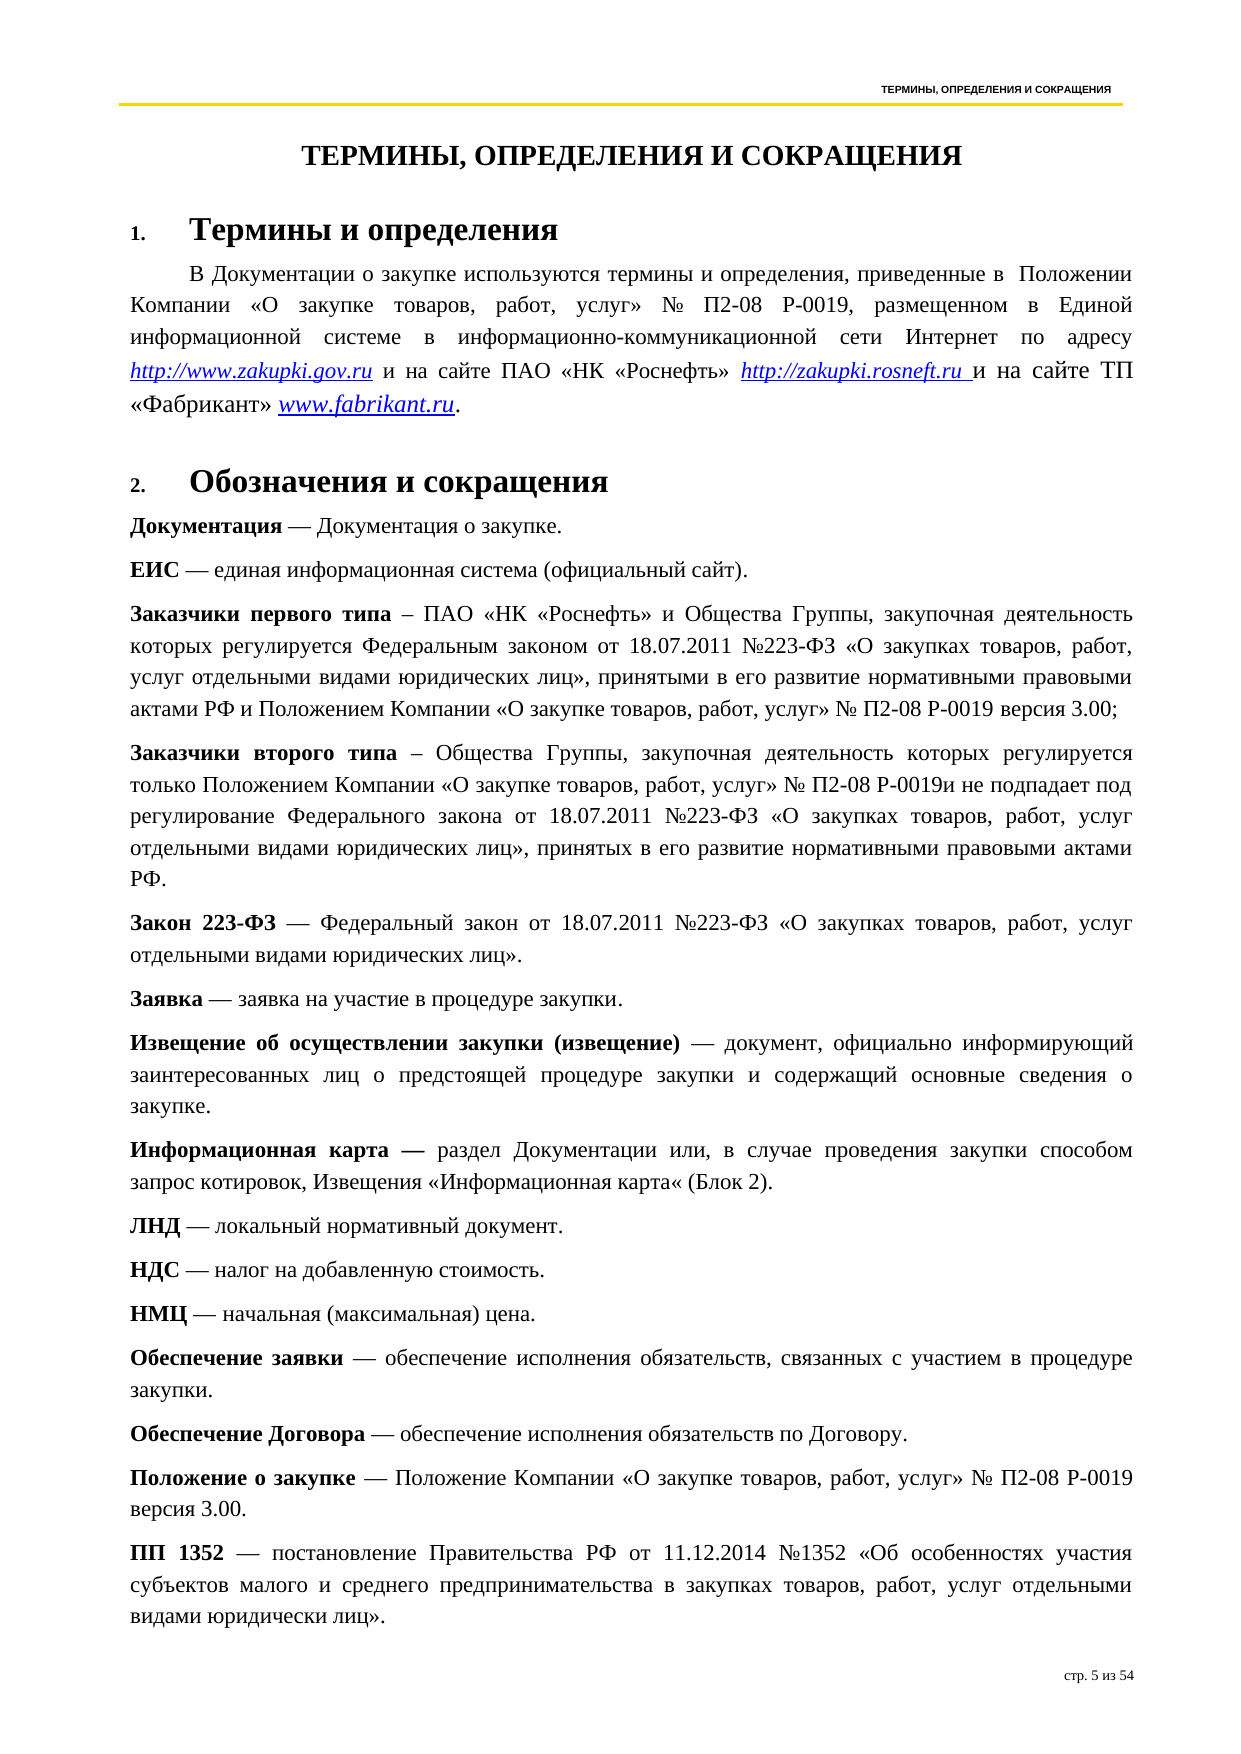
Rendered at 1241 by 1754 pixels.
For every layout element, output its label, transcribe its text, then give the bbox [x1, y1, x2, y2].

text Закон 223-ФЗ — Федеральный закон от 18.07.2011 №223-ФЗ «О закупках товаров, работ, услуг отдельными видами юридических лиц». [130, 909, 1134, 967]
subtitle Обозначения и сокращения [130, 461, 1134, 500]
text Обеспечение заявки — обеспечение исполнения обязательств, связанных с участием в процедуре закупки. [130, 1344, 1134, 1402]
subtitle Термины и определения [130, 209, 1134, 247]
text НДС — налог на добавленную стоимость. [130, 1256, 1134, 1282]
text Термины, определения и сокращения [130, 138, 1134, 171]
text ПП 1352 — постановление Правительства РФ от 11.12.2014 №1352 «Об особенностях участия субъектов малого и среднего предпринимательства в закупках товаров, работ, услуг отдельными видами юридически лиц». [130, 1539, 1134, 1629]
text Информационная карта — раздел Документации или, в случае проведения закупки способом запрос котировок, Извещения «Информационная карта« (Блок 2). [130, 1136, 1134, 1194]
text В Документации о закупке используются термины и определения, приведенные в Положении Компании «О закупке товаров, работ, услуг» № П2-08 Р-0019, размещенном в Единой информационной системе в информационно-коммуникационной сети Интернет по адресу http://www.zakupki.gov.ru и на сайте ПАО «НК «Роснефть» http://zakupki.rosneft.ru и на сайте ТП «Фабрикант» www.fabrikant.ru. [130, 260, 1134, 418]
text Заказчики второго типа – Общества Группы, закупочная деятельность которых регулируется только Положением Компании «О закупке товаров, работ, услуг» № П2-08 Р-0019и не подпадает под регулирование Федерального закона от 18.07.2011 №223-ФЗ «О закупках товаров, работ, услуг отдельными видами юридических лиц», принятых в его развитие нормативными правовыми актами РФ. [130, 739, 1134, 892]
text Положение о закупке — Положение Компании «О закупке товаров, работ, услуг» № П2-08 Р-0019 версия 3.00. [130, 1464, 1134, 1522]
text Документация — Документация о закупке. [130, 512, 1134, 538]
text Заявка — заявка на участие в процедуре закупки. [130, 985, 1134, 1011]
text Заказчики первого типа – ПАО «НК «Роснефть» и Общества Группы, закупочная деятельность которых регулируется Федеральным законом от 18.07.2011 №223-ФЗ «О закупках товаров, работ, услуг отдельными видами юридических лиц», принятыми в его развитие нормативными правовыми актами РФ и Положением Компании «О закупке товаров, работ, услуг» № П2-08 Р-0019 версия 3.00; [130, 600, 1134, 721]
text Обеспечение Договора — обеспечение исполнения обязательств по Договору. [130, 1420, 1134, 1446]
text Извещение об осуществлении закупки (извещение) — документ, официально информирующий заинтересованных лиц о предстоящей процедуре закупки и содержащий основные сведения о закупке. [130, 1029, 1134, 1118]
text ЕИС — единая информационная система (официальный сайт). [130, 556, 1134, 583]
text ЛНД — локальный нормативный документ. [130, 1212, 1134, 1238]
text НМЦ — начальная (максимальная) цена. [130, 1300, 1134, 1326]
